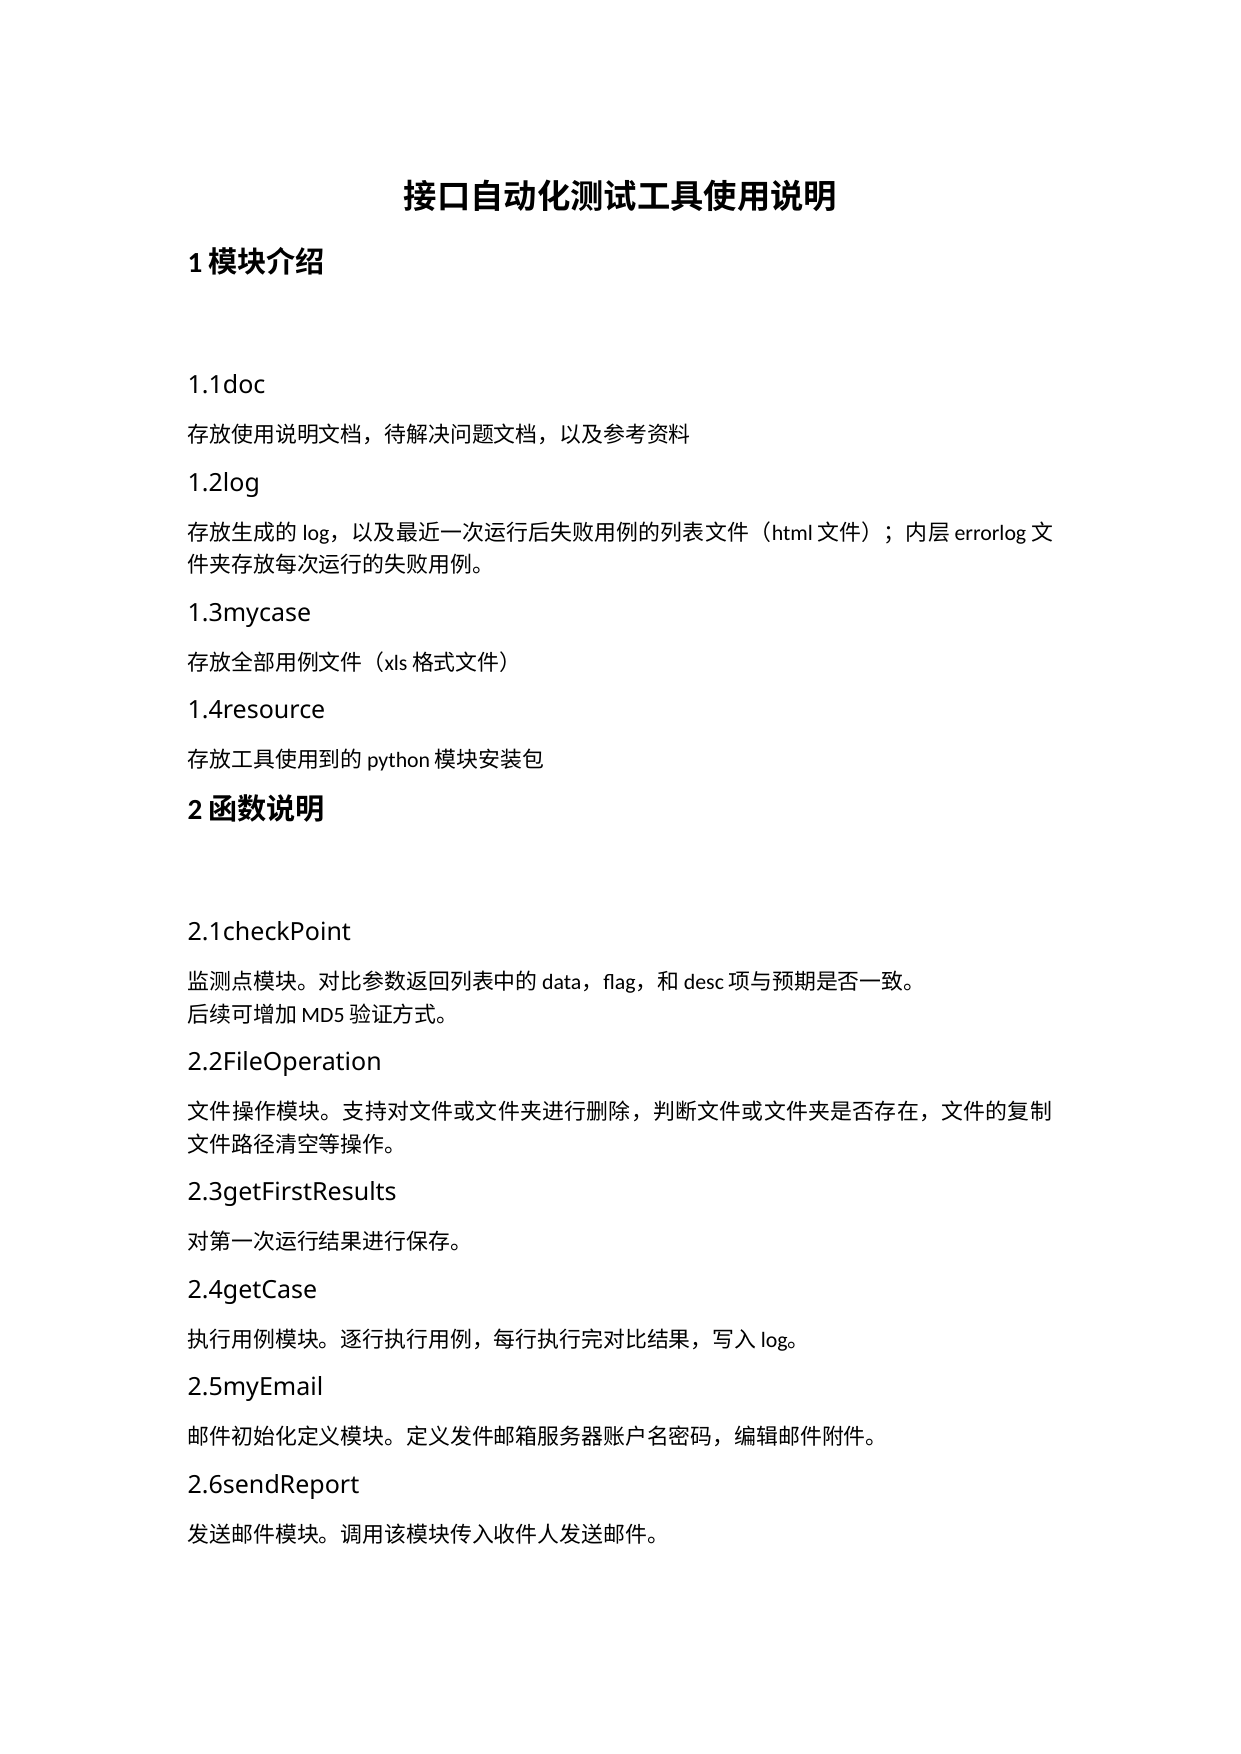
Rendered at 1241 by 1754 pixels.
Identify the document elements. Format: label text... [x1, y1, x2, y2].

text 接口自动化测试工具使用说明 [187, 162, 1053, 227]
text 邮件初始化定义模块。定义发件邮箱服务器账户名密码，编辑邮件附件。 [187, 1419, 1053, 1451]
text 存放使用说明文档，待解决问题文档，以及参考资料 [187, 417, 1053, 449]
text 监测点模块。对比参数返回列表中的data，flag，和desc项与预期是否一致。 [187, 964, 1053, 996]
text 发送邮件模块。调用该模块传入收件人发送邮件。 [187, 1516, 1053, 1549]
text 对第一次运行结果进行保存。 [187, 1224, 1053, 1256]
subtitle 1.4resource [187, 677, 1053, 742]
subtitle 2.1checkPoint [187, 899, 1053, 964]
subtitle 2.3getFirstResults [187, 1159, 1053, 1224]
subtitle 2.4getCase [187, 1256, 1053, 1321]
subtitle 1.2log [187, 449, 1053, 514]
subtitle 2.2FileOperation [187, 1029, 1053, 1094]
subtitle 2函数说明 [187, 774, 1053, 839]
subtitle 1.1doc [187, 352, 1053, 417]
subtitle 2.5myEmail [187, 1354, 1053, 1419]
text 文件操作模块。支持对文件或文件夹进行删除，判断文件或文件夹是否存在，文件的复制，文件路径清空等操作。 [187, 1094, 1053, 1159]
text 存放全部用例文件（xls格式文件） [187, 644, 1053, 677]
subtitle 1模块介绍 [187, 227, 1053, 292]
text 执行用例模块。逐行执行用例，每行执行完对比结果，写入log。 [187, 1321, 1053, 1354]
subtitle 2.6sendReport [187, 1451, 1053, 1516]
text 存放生成的log，以及最近一次运行后失败用例的列表文件（html文件）；内层errorlog文件夹存放每次运行的失败用例。 [187, 514, 1053, 579]
text 存放工具使用到的python模块安装包 [187, 742, 1053, 774]
subtitle 1.3mycase [187, 579, 1053, 644]
text 后续可增加MD5验证方式。 [187, 996, 1053, 1029]
